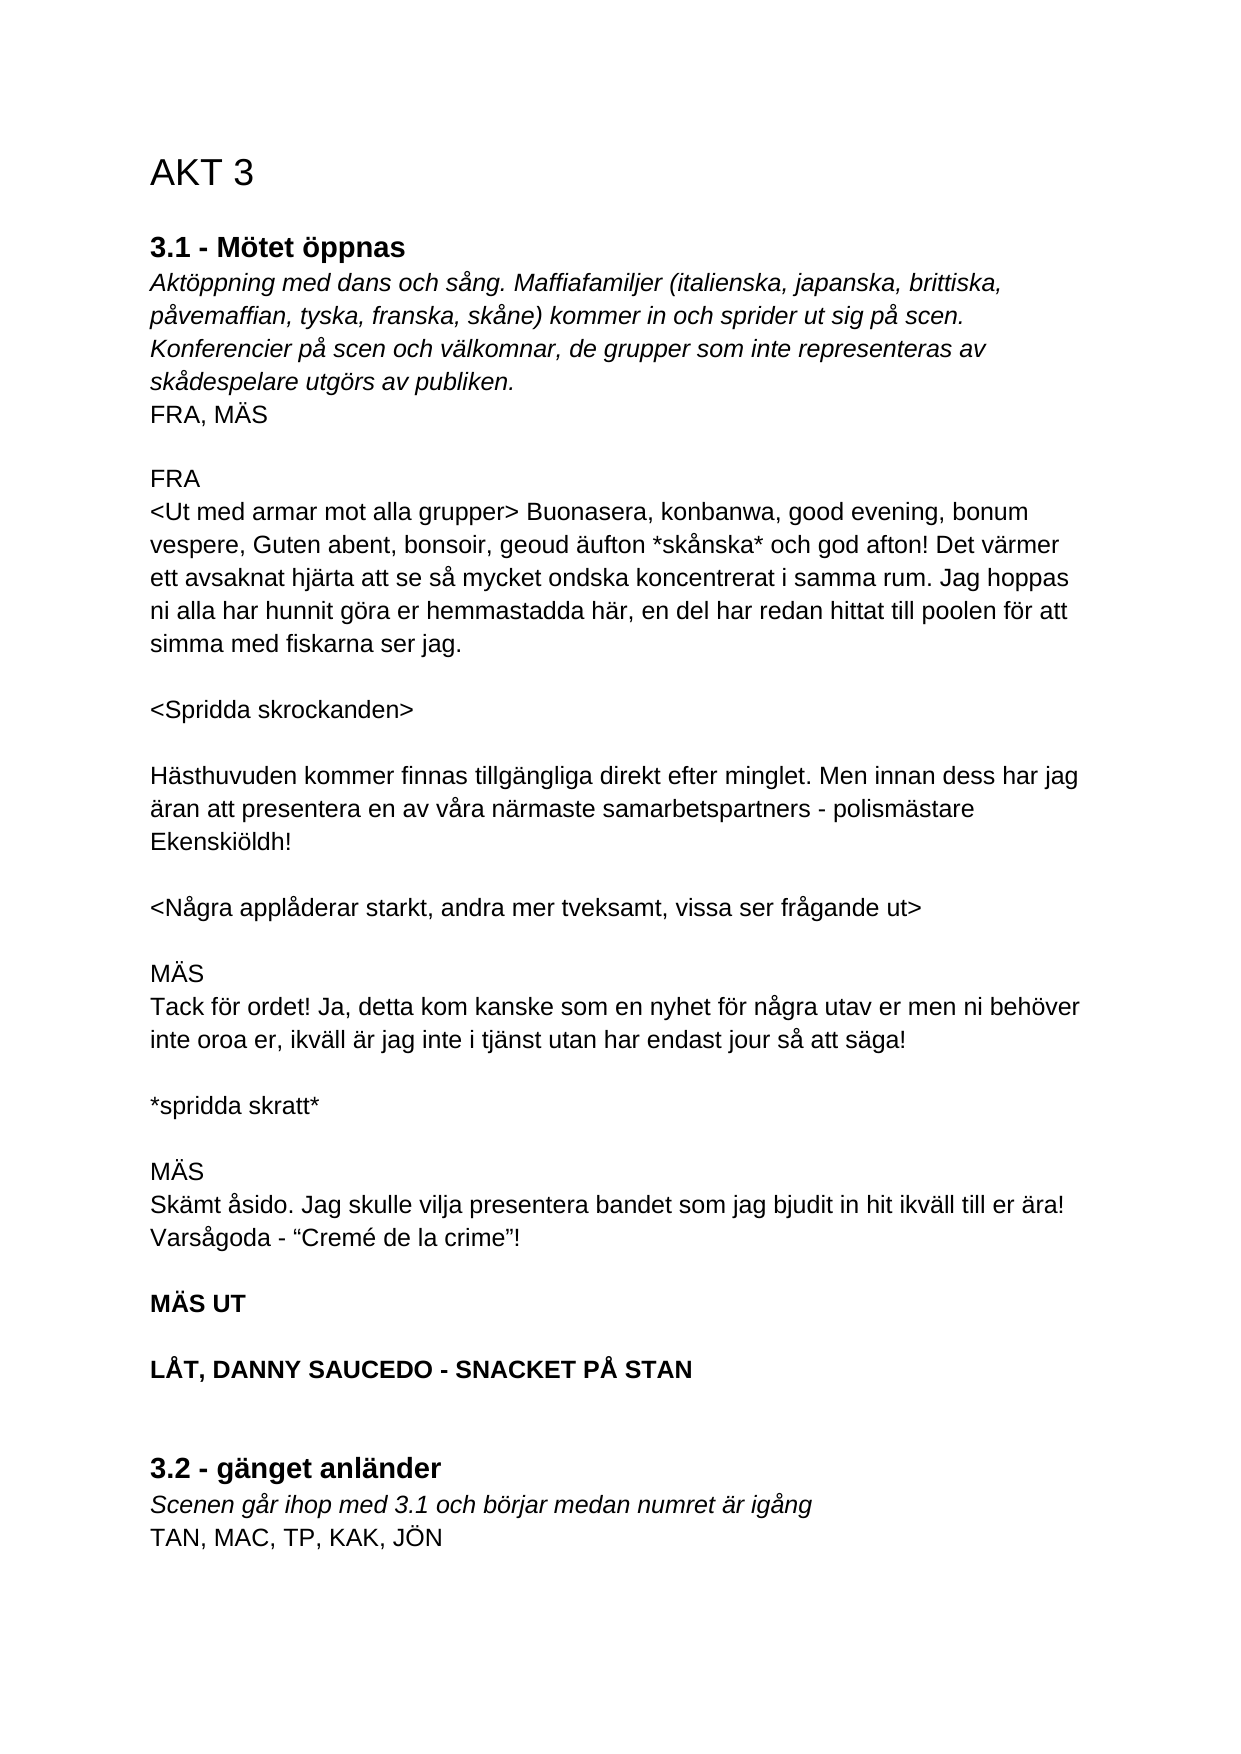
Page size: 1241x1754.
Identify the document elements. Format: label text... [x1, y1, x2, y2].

text <Några applåderar starkt, andra mer tveksamt, vissa ser frågande ut> [150, 893, 1090, 922]
text MÄS [150, 959, 1090, 988]
text <Spridda skrockanden> [150, 695, 1090, 723]
text Skämt åsido. Jag skulle vilja presentera bandet som jag bjudit in hit ikväll till er ära! Varsågoda - “Cremé de la crime”! [150, 1190, 1090, 1252]
text 3.2 - gänget anländer [150, 1451, 1090, 1485]
text Scenen går ihop med 3.1 och börjar medan numret är igång [150, 1490, 1090, 1519]
text MÄS [150, 1157, 1090, 1186]
text Tack för ordet! Ja, detta kom kanske som en nyhet för några utav er men ni behöver inte oroa er, ikväll är jag inte i tjänst utan har endast jour så att säga! [150, 992, 1090, 1054]
text Hästhuvuden kommer finnas tillgängliga direkt efter minglet. Men innan dess har jag äran att presentera en av våra närmaste samarbetspartners - polismästare Ekenskiöldh! [150, 761, 1090, 856]
text TAN, MAC, TP, KAK, JÖN [150, 1523, 1090, 1552]
text FRA [150, 464, 1090, 492]
text Aktöppning med dans och sång. Maffiafamiljer (italienska, japanska, brittiska, påvemaffian, tyska, franska, skåne) kommer in och sprider ut sig på scen. Konferencier på scen och välkomnar, de grupper som inte representeras av skådespelare utgörs av publiken. [150, 268, 1090, 396]
text <Ut med armar mot alla grupper> Buonasera, konbanwa, good evening, bonum vespere, Guten abent, bonsoir, geoud äufton *skånska* och god afton! Det värmer ett avsaknat hjärta att se så mycket ondska koncentrerat i samma rum. Jag hoppas ni alla har hunnit göra er hemmastadda här, en del har redan hittat till poolen för att simma med fiskarna ser jag. [150, 497, 1090, 657]
text 3.1 - Mötet öppnas [150, 230, 1090, 263]
text MÄS UT [150, 1289, 1090, 1318]
text LÅT, DANNY SAUCEDO - SNACKET PÅ STAN [150, 1355, 1090, 1384]
text AKT 3 [150, 150, 1090, 193]
text *spridda skratt* [150, 1091, 1090, 1120]
text FRA, MÄS [150, 400, 1090, 429]
